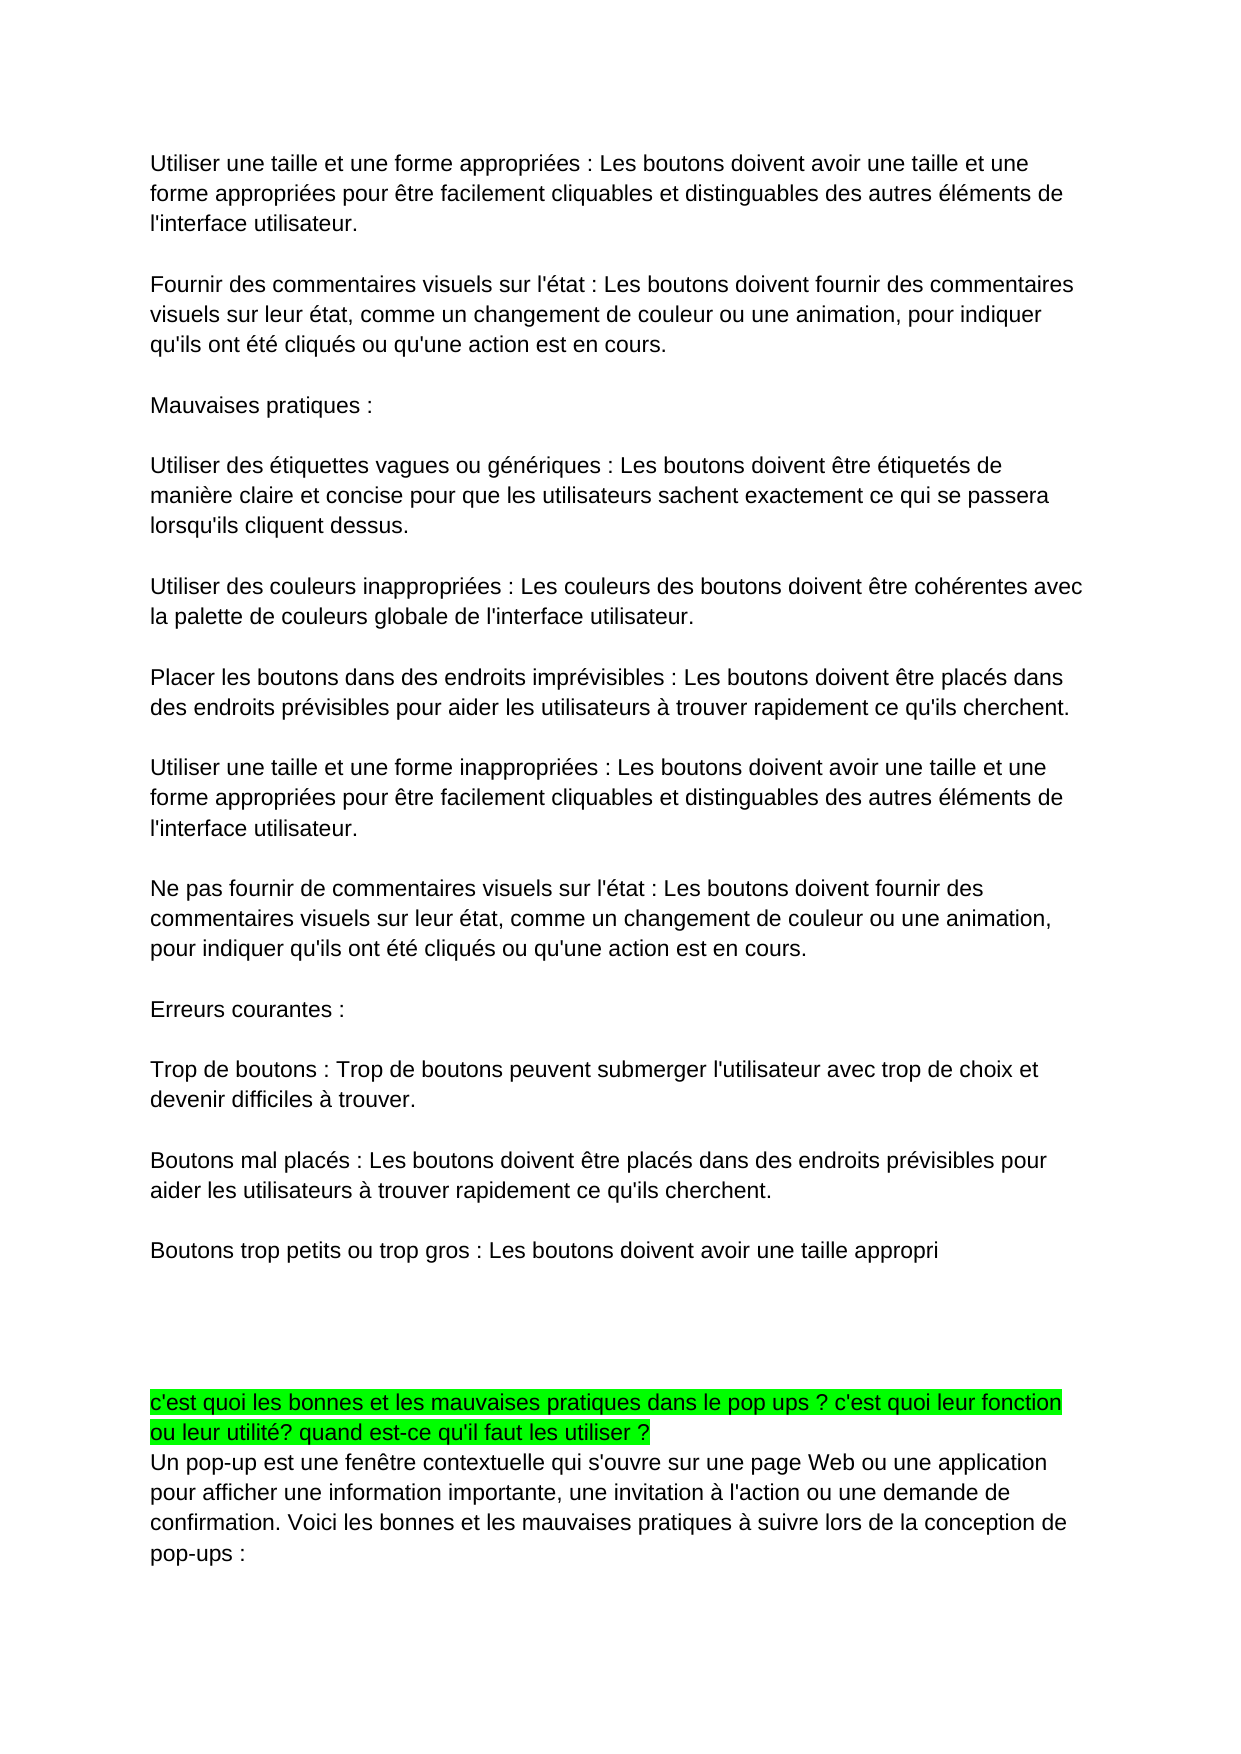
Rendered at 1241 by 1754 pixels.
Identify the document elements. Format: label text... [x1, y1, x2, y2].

text Boutons mal placés : Les boutons doivent être placés dans des endroits prévisibles pour aider les utilisateurs à trouver rapidement ce qu'ils cherchent. [150, 1147, 1090, 1203]
text Utiliser des couleurs inappropriées : Les couleurs des boutons doivent être cohérentes avec la palette de couleurs globale de l'interface utilisateur. [150, 573, 1090, 629]
text Un pop-up est une fenêtre contextuelle qui s'ouvre sur une page Web ou une application pour afficher une information importante, une invitation à l'action ou une demande de confirmation. Voici les bonnes et les mauvaises pratiques à suivre lors de la conception de pop-ups : [150, 1449, 1090, 1566]
text Trop de boutons : Trop de boutons peuvent submerger l'utilisateur avec trop de choix et devenir difficiles à trouver. [150, 1056, 1090, 1113]
text Mauvaises pratiques : [150, 392, 1090, 418]
text Fournir des commentaires visuels sur l'état : Les boutons doivent fournir des commentaires visuels sur leur état, comme un changement de couleur ou une animation, pour indiquer qu'ils ont été cliqués ou qu'une action est en cours. [150, 271, 1090, 358]
text Utiliser une taille et une forme appropriées : Les boutons doivent avoir une taille et une forme appropriées pour être facilement cliquables et distinguables des autres éléments de l'interface utilisateur. [150, 150, 1090, 237]
text Placer les boutons dans des endroits imprévisibles : Les boutons doivent être placés dans des endroits prévisibles pour aider les utilisateurs à trouver rapidement ce qu'ils cherchent. [150, 663, 1090, 720]
text Utiliser une taille et une forme inappropriées : Les boutons doivent avoir une taille et une forme appropriées pour être facilement cliquables et distinguables des autres éléments de l'interface utilisateur. [150, 754, 1090, 841]
text c'est quoi les bonnes et les mauvaises pratiques dans le pop ups ? c'est quoi leur fonction ou leur utilité? quand est-ce qu'il faut les utiliser ? [150, 1388, 1090, 1445]
text Boutons trop petits ou trop gros : Les boutons doivent avoir une taille appropri [150, 1237, 1090, 1264]
text Ne pas fournir de commentaires visuels sur l'état : Les boutons doivent fournir des commentaires visuels sur leur état, comme un changement de couleur ou une animation, pour indiquer qu'ils ont été cliqués ou qu'une action est en cours. [150, 875, 1090, 962]
text Erreurs courantes : [150, 996, 1090, 1022]
text Utiliser des étiquettes vagues ou génériques : Les boutons doivent être étiquetés de manière claire et concise pour que les utilisateurs sachent exactement ce qui se passera lorsqu'ils cliquent dessus. [150, 452, 1090, 539]
